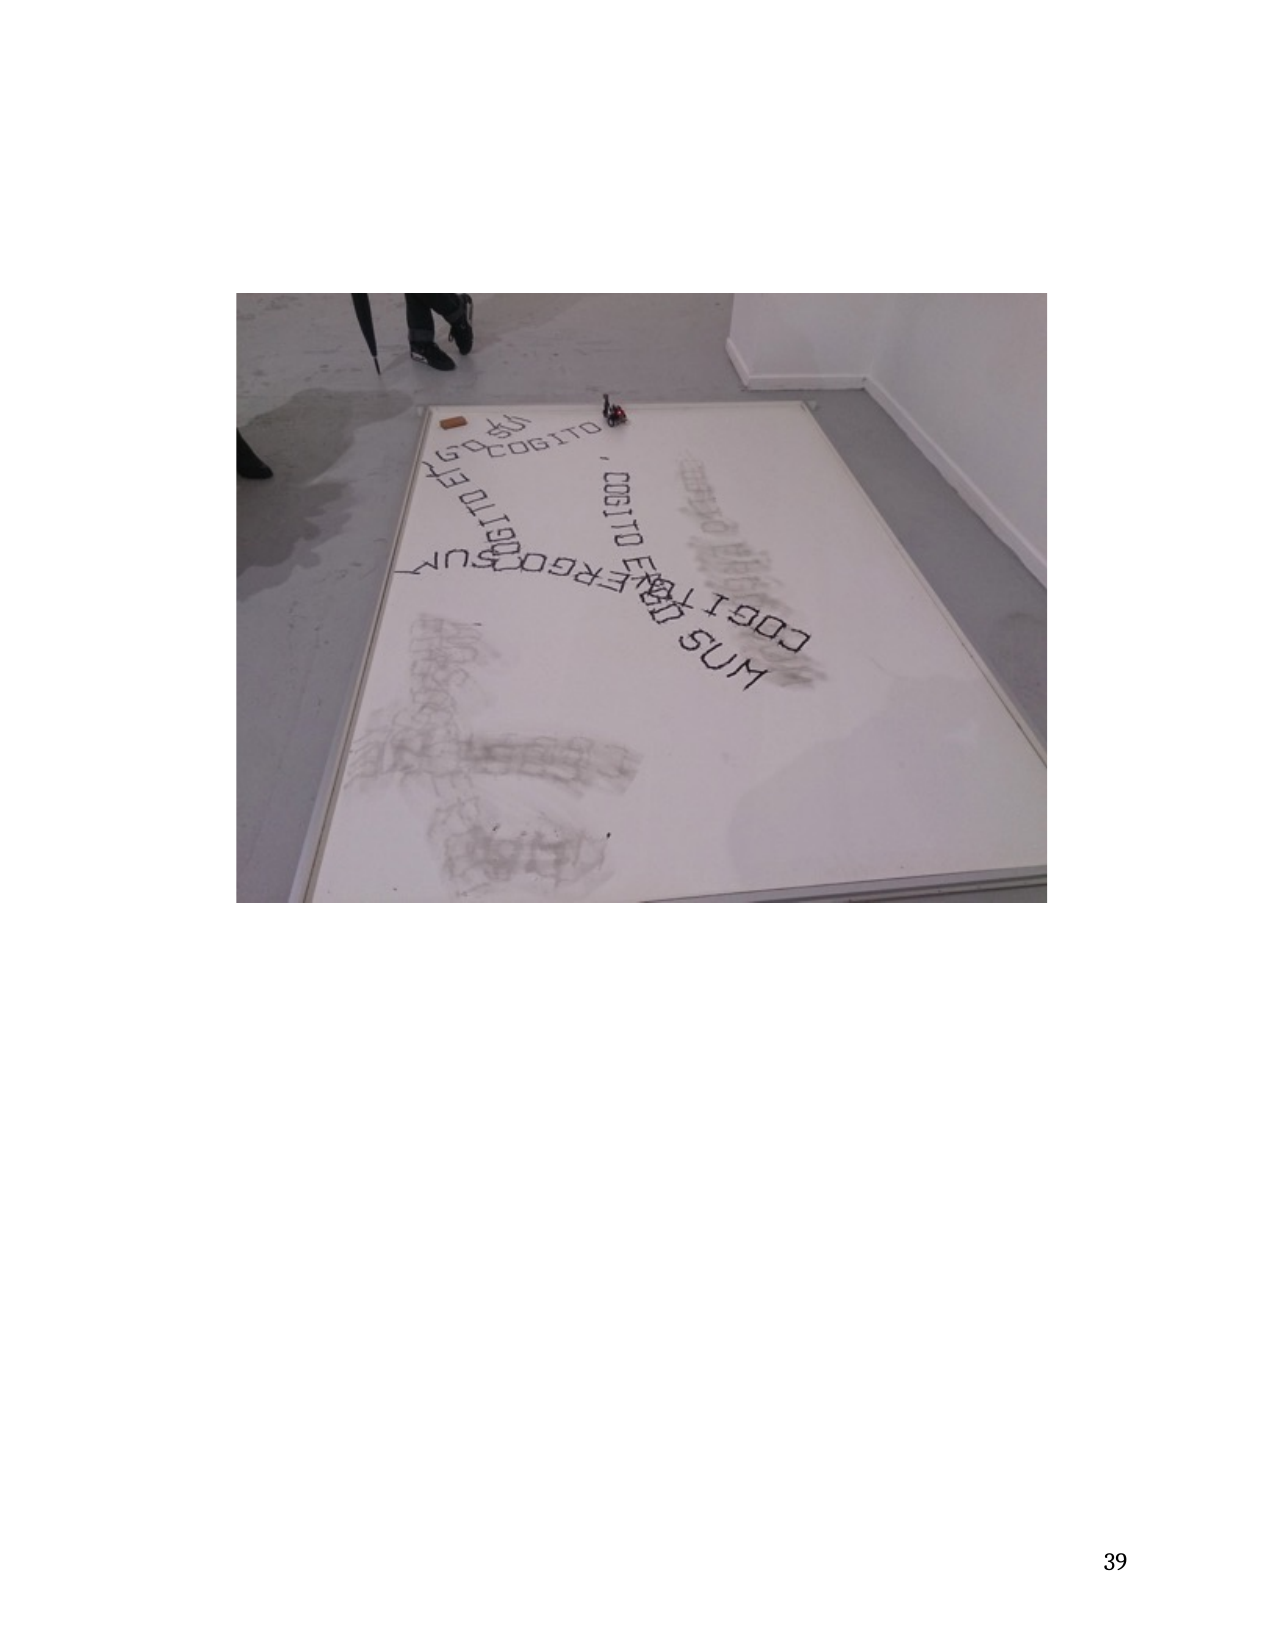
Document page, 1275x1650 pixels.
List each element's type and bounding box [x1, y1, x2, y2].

picture [236, 293, 1048, 903]
